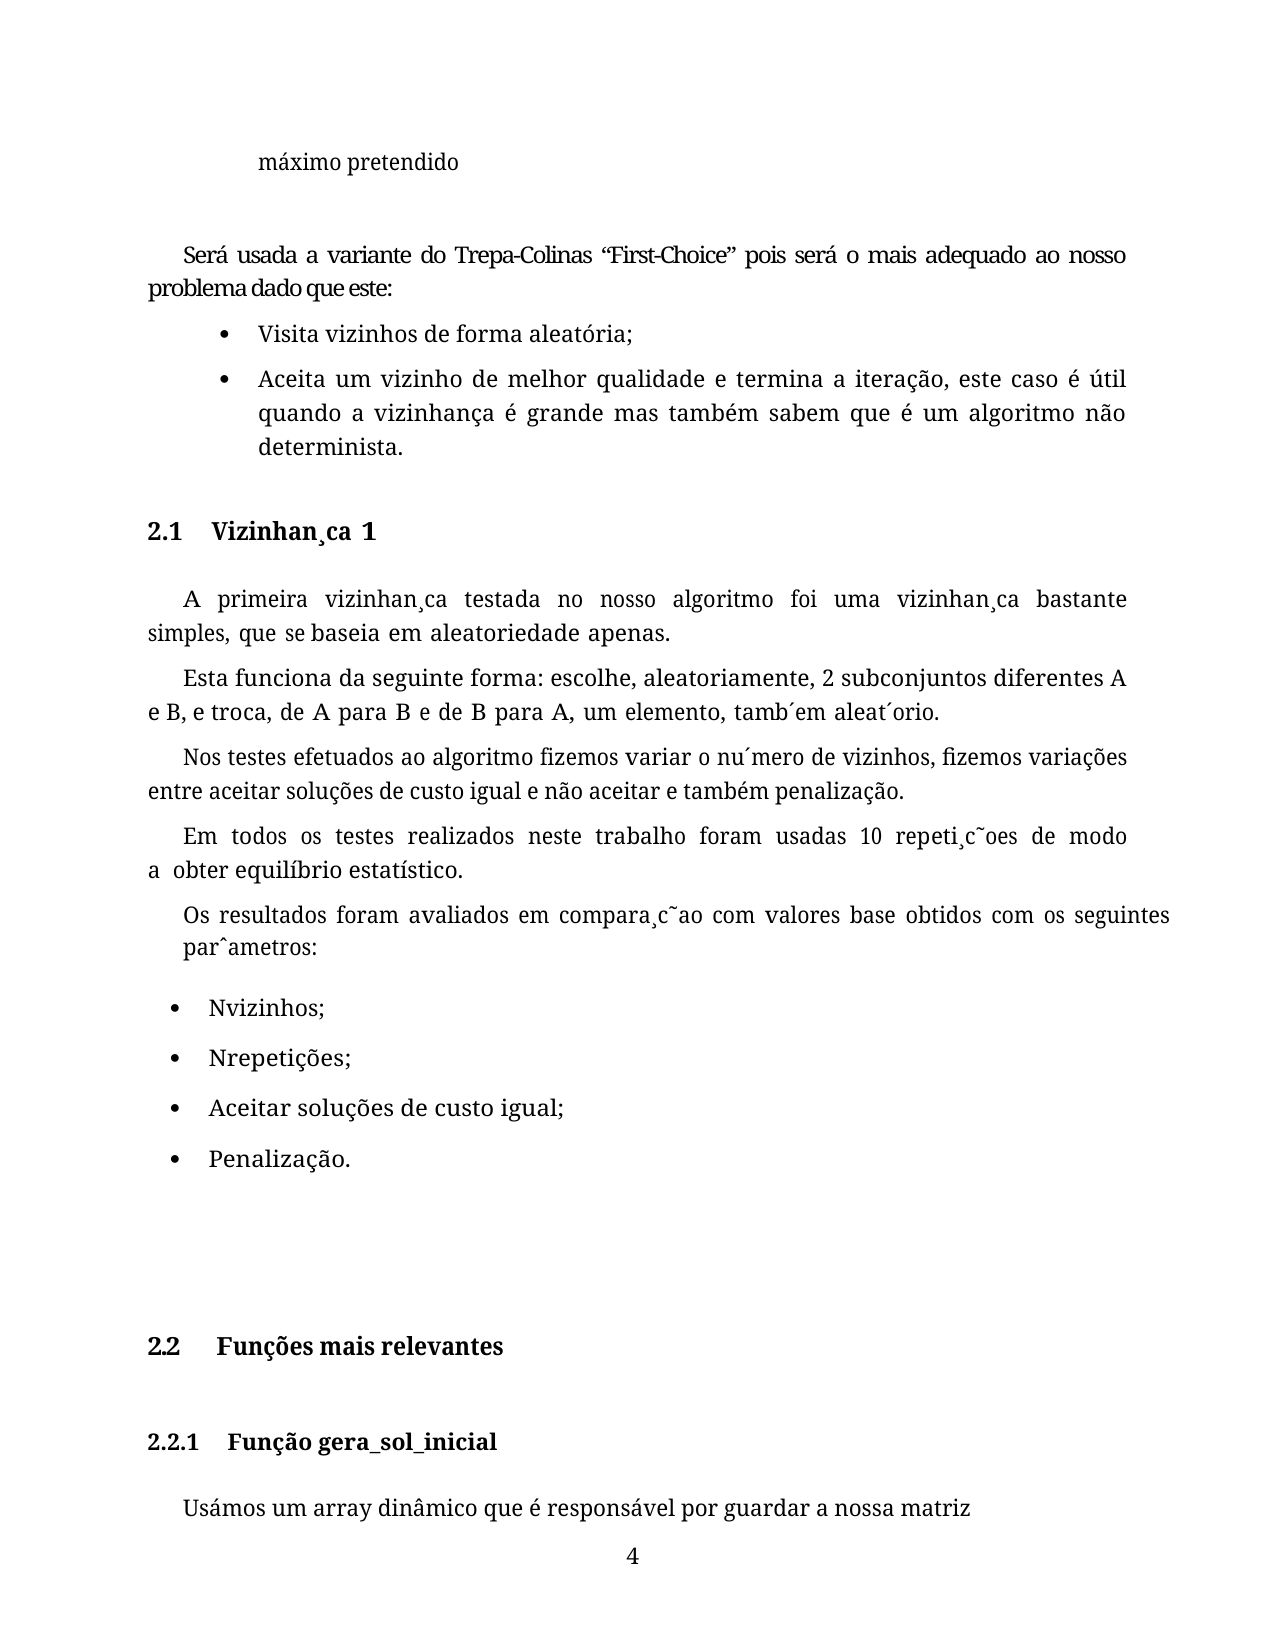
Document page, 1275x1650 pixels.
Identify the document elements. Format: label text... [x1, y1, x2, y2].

list Nrepetições; [171, 1042, 1171, 1073]
text Esta funciona da seguinte forma: escolhe, aleatoriamente, 2 subconjuntos diferentes A e B, e troca, de A para B e de B para A, um elemento, tamb´em aleat´orio. [148, 662, 1128, 727]
list Aceita um vizinho de melhor qualidade e termina a iteração, este caso é útil quando a vizinhança é grande mas também sabem que é um algoritmo não determinista. [220, 363, 1128, 462]
text Usámos um array dinâmico que é responsável por guardar a nossa matriz inicial. [183, 1492, 1030, 1524]
text Será usada a variante do Trepa-Colinas “First-Choice” pois será o mais adequado ao nosso problema dado que este: [148, 239, 1128, 304]
text Os resultados foram avaliados em compara¸c˜ao com valores base obtidos com os seguintes parˆametros: [183, 899, 1171, 962]
list Aceitar soluções de custo igual; [171, 1092, 1171, 1123]
list Visita vizinhos de forma aleatória; [220, 318, 1128, 349]
text Em todos os testes realizados neste trabalho foram usadas 10 repeti¸c˜oes de modo a obter equilíbrio estatístico. [148, 820, 1128, 885]
text Nos testes efetuados ao algoritmo fizemos variar o nu´mero de vizinhos, fizemos variações entre aceitar soluções de custo igual e não aceitar e também penalização. [148, 741, 1128, 806]
subtitle 2.2 Funções mais relevantes [147, 1329, 1171, 1363]
subtitle Vizinhan¸ca 1 [147, 514, 1171, 548]
list Penalização. [171, 1143, 1171, 1174]
subtitle 2.2.1 Função gera_sol_inicial [147, 1426, 1171, 1457]
text A primeira vizinhan¸ca testada no nosso algoritmo foi uma vizinhan¸ca bastante simples, que se baseia em aleatoriedade apenas. [148, 583, 1128, 648]
list Nvizinhos; [171, 991, 1171, 1023]
